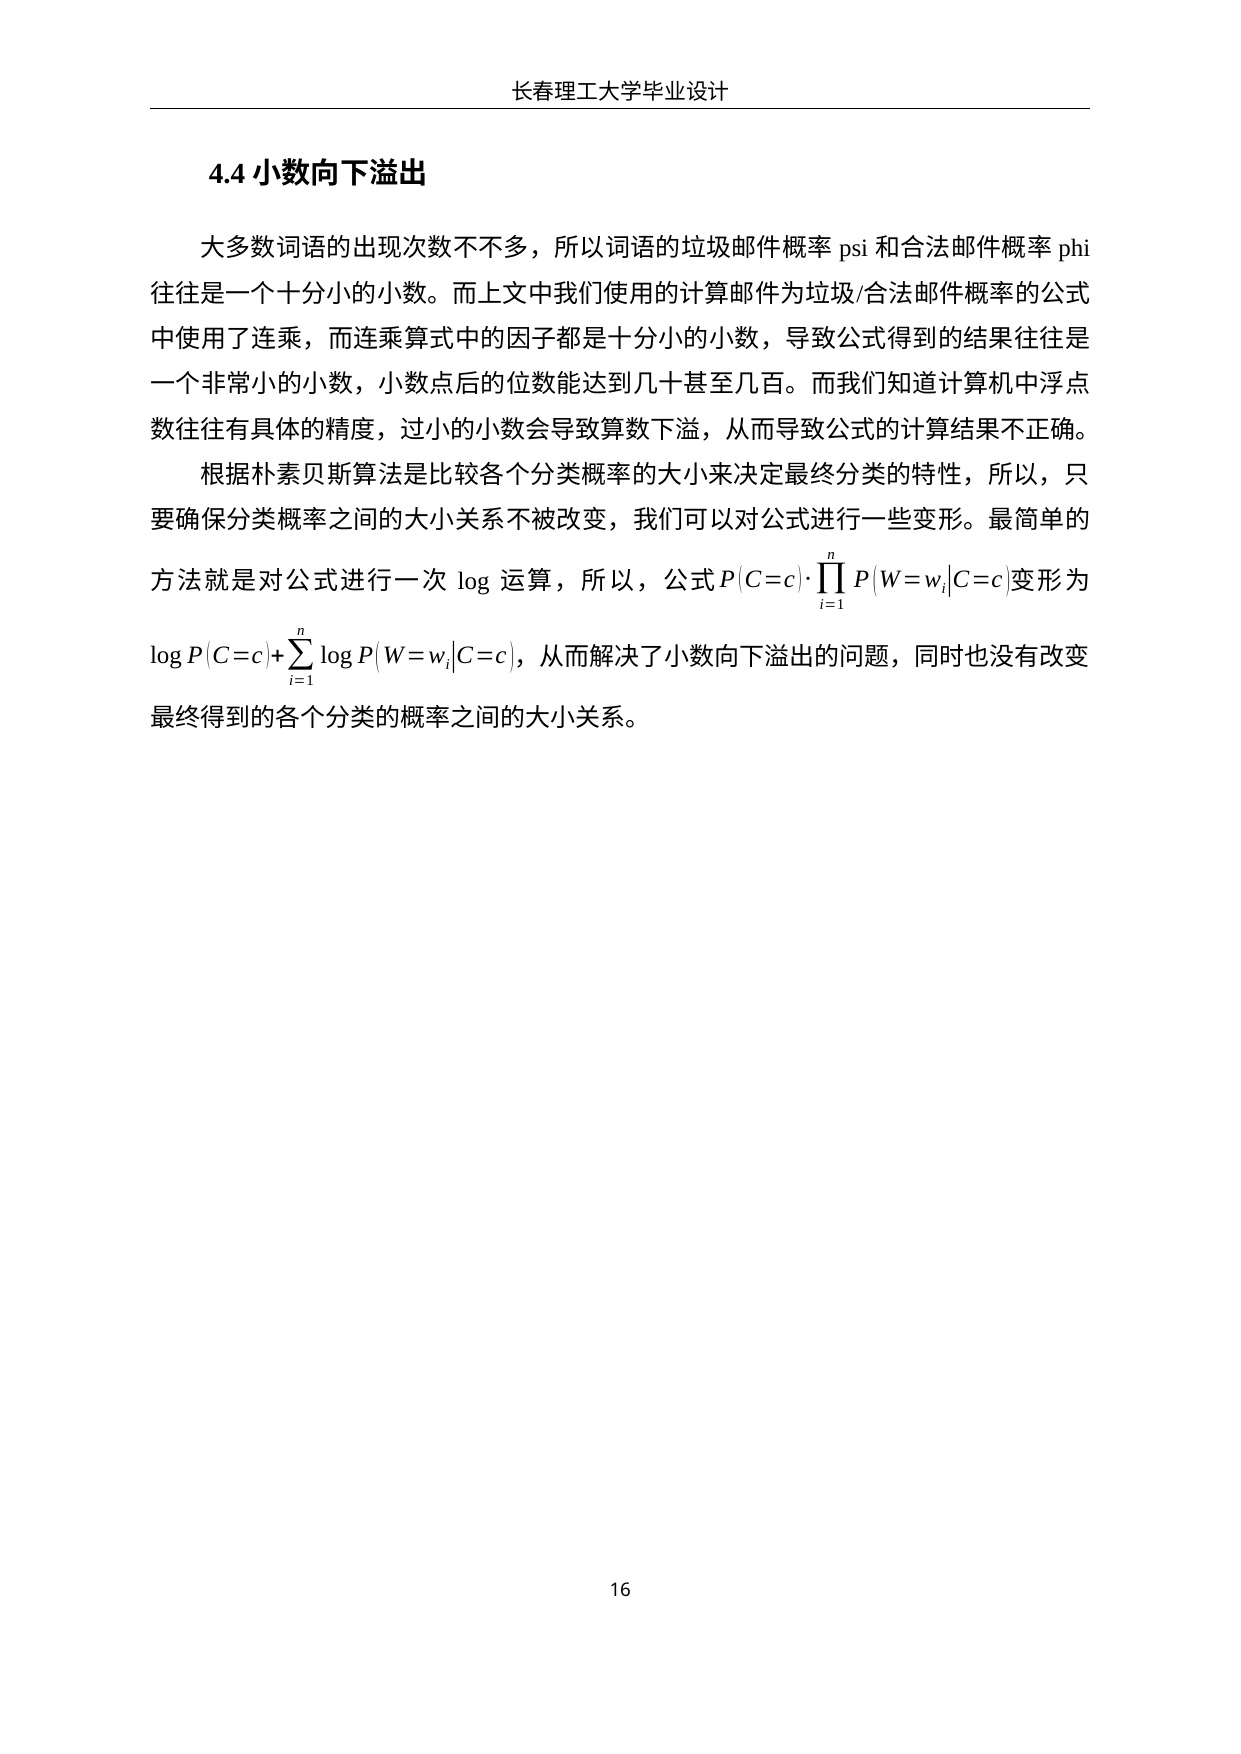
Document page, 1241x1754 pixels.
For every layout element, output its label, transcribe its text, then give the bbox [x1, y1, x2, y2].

text 根据朴素贝斯算法是比较各个分类概率的大小来决定最终分类的特性，所以，只要确保分类概率之间的大小关系不被改变，我们可以对公式进行一些变形。最简单的方法就是对公式进行一次 log 运算，所以，公式变形为，从而解决了小数向下溢出的问题，同时也没有改变最终得到的各个分类的概率之间的大小关系。 [150, 454, 1090, 734]
text 大多数词语的出现次数不不多，所以词语的垃圾邮件概率 psi 和合法邮件概率 phi 往往是一个十分小的小数。而上文中我们使用的计算邮件为垃圾/合法邮件概率的公式中使用了连乘，而连乘算式中的因子都是十分小的小数，导致公式得到的结果往往是一个非常小的小数，小数点后的位数能达到几十甚至几百。而我们知道计算机中浮点数往往有具体的精度，过小的小数会导致算数下溢，从而导致公式的计算结果不正确。 [150, 228, 1090, 445]
subtitle 4.4 小数向下溢出 [150, 150, 1090, 192]
